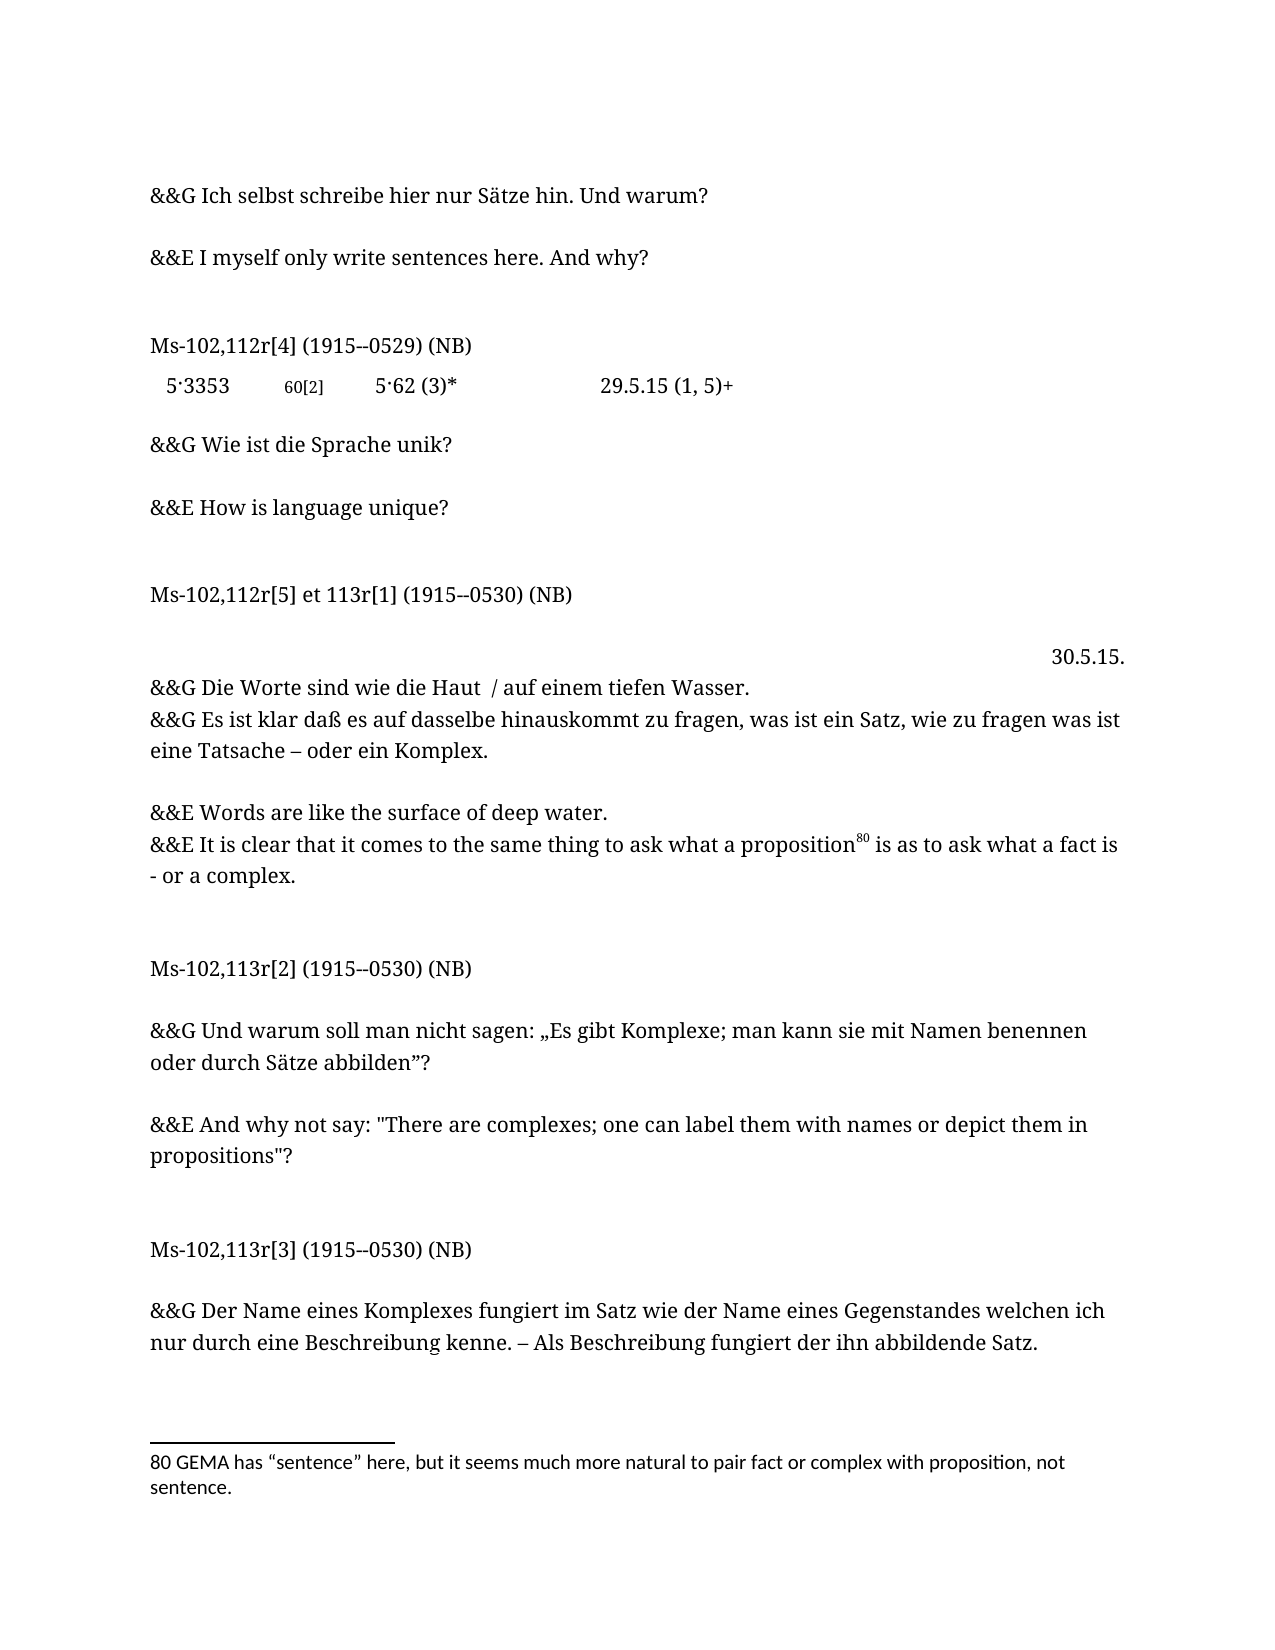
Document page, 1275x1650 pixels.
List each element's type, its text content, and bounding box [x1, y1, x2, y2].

text &&G Wie ist die Sprache unik? [150, 430, 1125, 458]
text Ms-102,113r[2] (1915--0530) (NB) [150, 954, 1125, 983]
text &&G Es ist klar daß es auf dasselbe hinauskommt zu fragen, was ist ein Satz, wie zu fragen was ist eine Tatsache – oder ein Komplex. [150, 705, 1125, 764]
text 5·3353 60[2] 5·62 (3)* 29.5.15 (1, 5)+ [166, 371, 1125, 399]
text Ms-102,112r[5] et 113r[1] (1915--0530) (NB) [150, 580, 1125, 609]
text Ms-102,113r[3] (1915--0530) (NB) [150, 1235, 1125, 1263]
text &&E And why not say: "There are complexes; one can label them with names or depict them in propositions"? [150, 1110, 1125, 1170]
text &&E How is language unique? [150, 493, 1125, 521]
text &&E It is clear that it comes to the same thing to ask what a proposition is as to ask what a fact is - or a complex. [150, 830, 1125, 889]
text &&E Words are like the surface of deep water. [150, 798, 1125, 827]
text &&E I myself only write sentences here. And why? [150, 243, 1125, 272]
text &&G Der Name eines Komplexes fungiert im Satz wie der Name eines Gegenstandes welchen ich nur durch eine Beschreibung kenne. – Als Beschreibung fungiert der ihn abbildende Satz. [150, 1297, 1125, 1356]
text Ms-102,112r[4] (1915--0529) (NB) [150, 331, 1125, 359]
text &&G Ich selbst schreibe hier nur Sätze hin. Und warum? [150, 181, 1125, 209]
text &&G Und warum soll man nicht sagen: „Es gibt Komplexe; man kann sie mit Namen benennen oder durch Sätze abbilden”? [150, 1016, 1125, 1076]
text 30.5.15. [150, 642, 1125, 671]
text &&G Die Worte sind wie die Haut / auf einem tiefen Wasser. [150, 673, 1125, 702]
